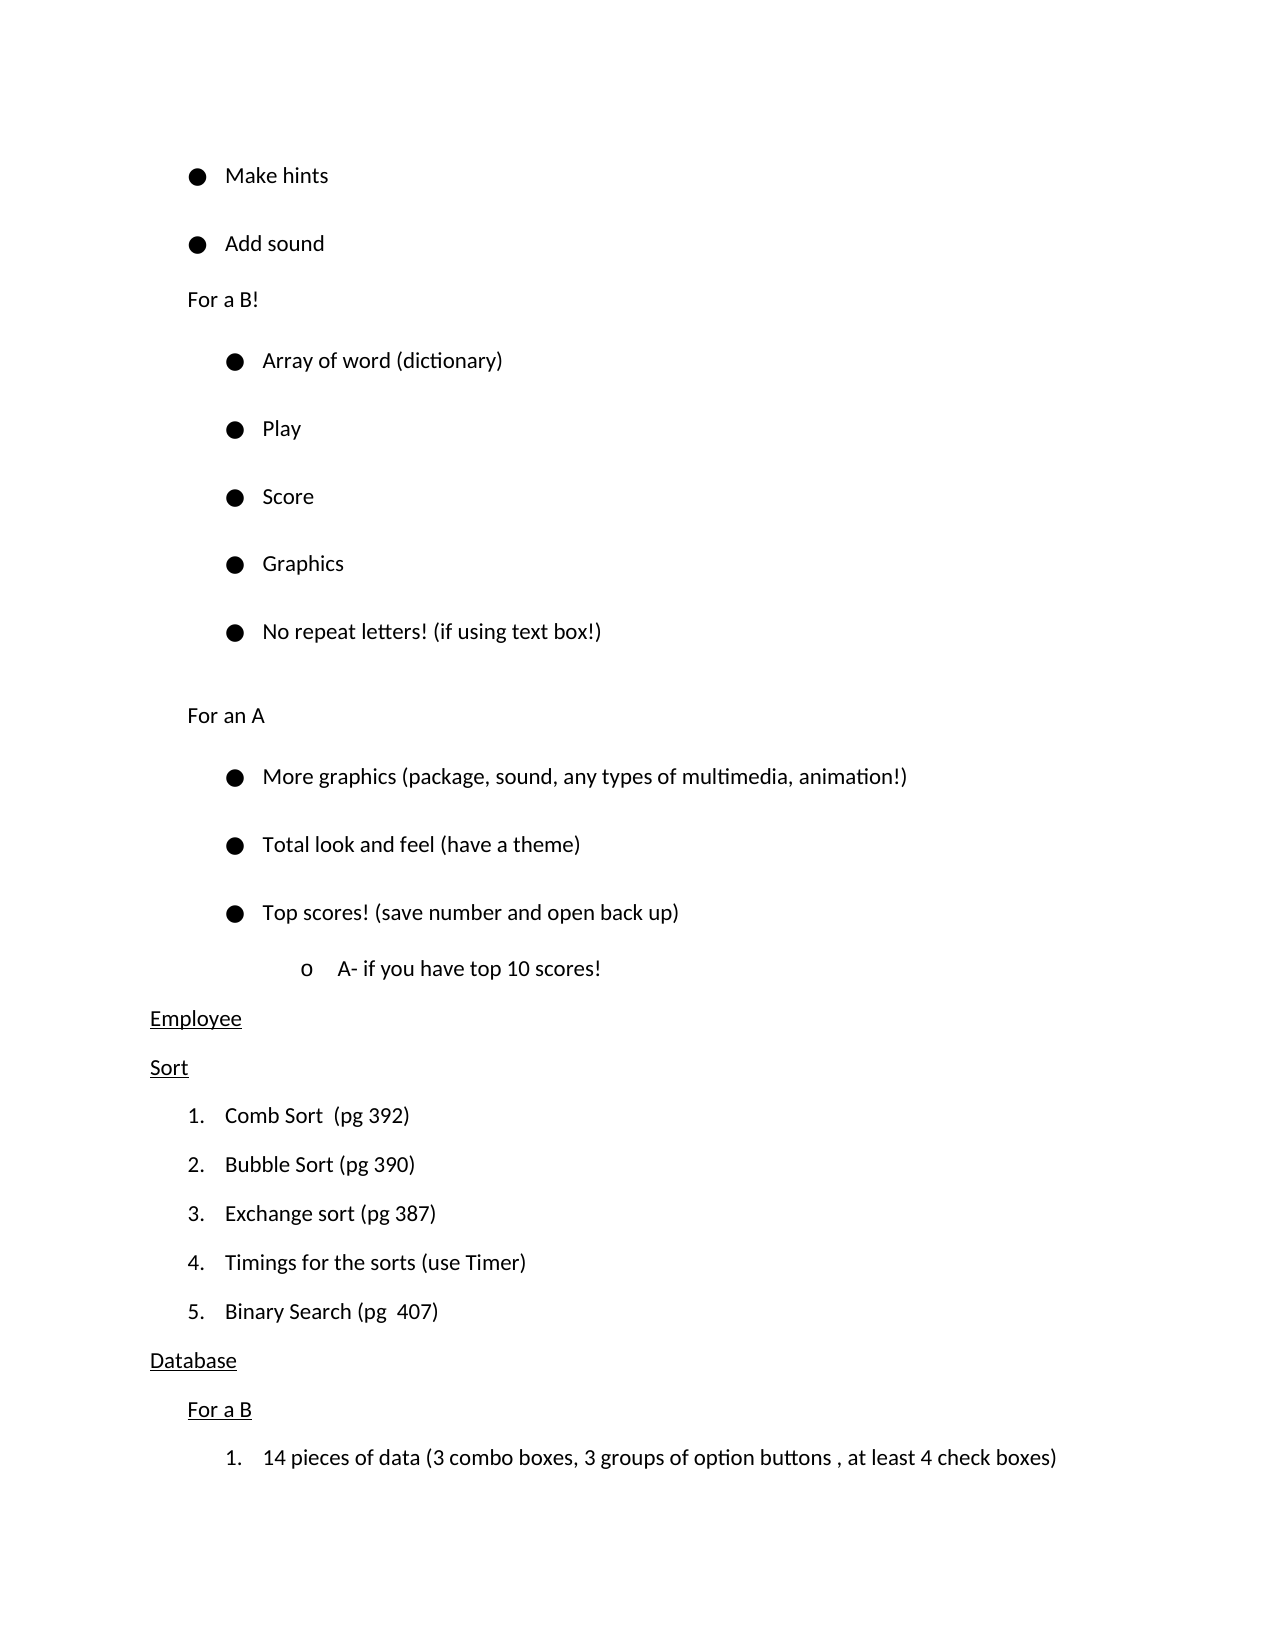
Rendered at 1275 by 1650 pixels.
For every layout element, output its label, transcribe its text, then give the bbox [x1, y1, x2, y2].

list No repeat letters! (if using text box!) [225, 606, 1125, 681]
list Top scores! (save number and open back up) [225, 886, 1125, 933]
list Comb Sort (pg 392) [187, 1102, 1125, 1129]
list Add sound [187, 218, 1125, 265]
text Employee [150, 1004, 1125, 1032]
list Play [225, 402, 1125, 449]
list Make hints [187, 150, 1125, 197]
list Binary Search (pg 407) [187, 1297, 1125, 1325]
list Total look and feel (have a theme) [225, 818, 1125, 865]
list Score [225, 470, 1125, 517]
text Database [150, 1346, 1125, 1374]
list Graphics [225, 538, 1125, 585]
text For a B! [187, 286, 1125, 314]
list A- if you have top 10 scores! [300, 954, 1125, 983]
text For an A [187, 702, 1125, 729]
list Bubble Sort (pg 390) [187, 1150, 1125, 1178]
text Sort [150, 1053, 1125, 1081]
list Array of word (dictionary) [225, 334, 1125, 381]
list Timings for the sorts (use Timer) [187, 1248, 1125, 1276]
text For a B [187, 1395, 1125, 1423]
list More graphics (package, sound, any types of multimedia, animation!) [225, 750, 1125, 797]
list 14 pieces of data (3 combo boxes, 3 groups of option buttons , at least 4 check boxes) [225, 1443, 1125, 1472]
list Exchange sort (pg 387) [187, 1199, 1125, 1227]
